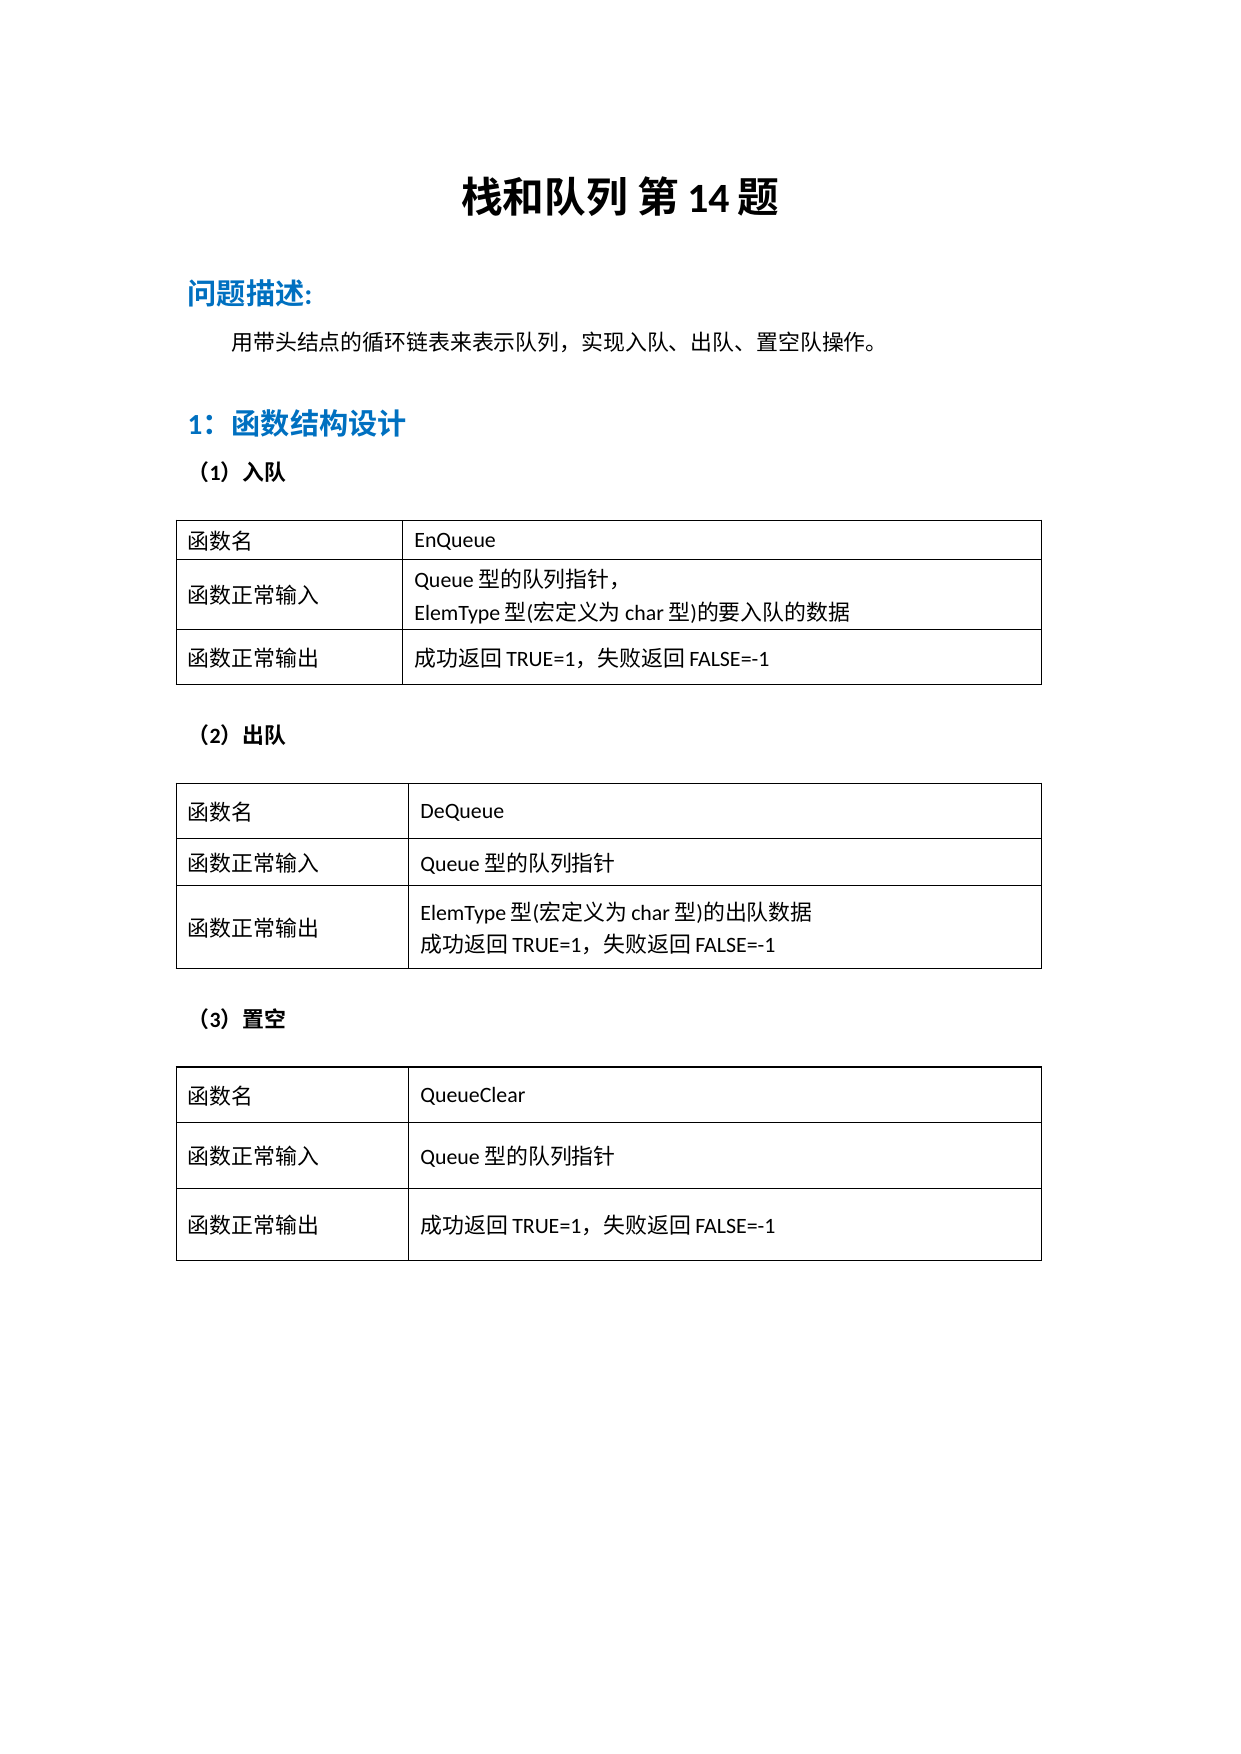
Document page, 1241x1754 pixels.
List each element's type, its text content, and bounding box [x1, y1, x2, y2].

table_cell ElemType型(宏定义为char型)的出队数据 成功返回TRUE=1，失败返回FALSE=-1 [409, 886, 1041, 968]
table_cell 函数正常输出 [177, 1189, 408, 1260]
text 栈和队列 第14题 [187, 162, 1053, 227]
table_cell 成功返回TRUE=1，失败返回FALSE=-1 [403, 630, 1041, 684]
table_cell Queue型的队列指针 [409, 1123, 1041, 1187]
table_cell 函数正常输入 [177, 560, 402, 629]
table_header 函数名 [177, 784, 408, 838]
text （3）置空 [187, 1001, 1053, 1034]
text （2）出队 [187, 717, 1053, 750]
table_header EnQueue [403, 521, 1041, 558]
table_header QueueClear [409, 1068, 1041, 1122]
table_header 函数名 [177, 521, 402, 558]
table_cell Queue型的队列指针 [409, 839, 1041, 885]
text 1：函数结构设计 [187, 389, 1053, 454]
table_cell 函数正常输出 [177, 886, 408, 968]
text 用带头结点的循环链表来表示队列，实现入队、出队、置空队操作。 [187, 324, 1053, 357]
table_cell Queue型的队列指针， ElemType型(宏定义为char型)的要入队的数据 [403, 560, 1041, 629]
text （1）入队 [187, 454, 1053, 487]
table_header DeQueue [409, 784, 1041, 838]
table_cell 成功返回TRUE=1，失败返回FALSE=-1 [409, 1189, 1041, 1260]
table_cell 函数正常输出 [177, 630, 402, 684]
table_cell 函数正常输入 [177, 839, 408, 885]
table_cell 函数正常输入 [177, 1123, 408, 1187]
text 问题描述: [187, 259, 1053, 324]
table_header 函数名 [177, 1068, 408, 1122]
